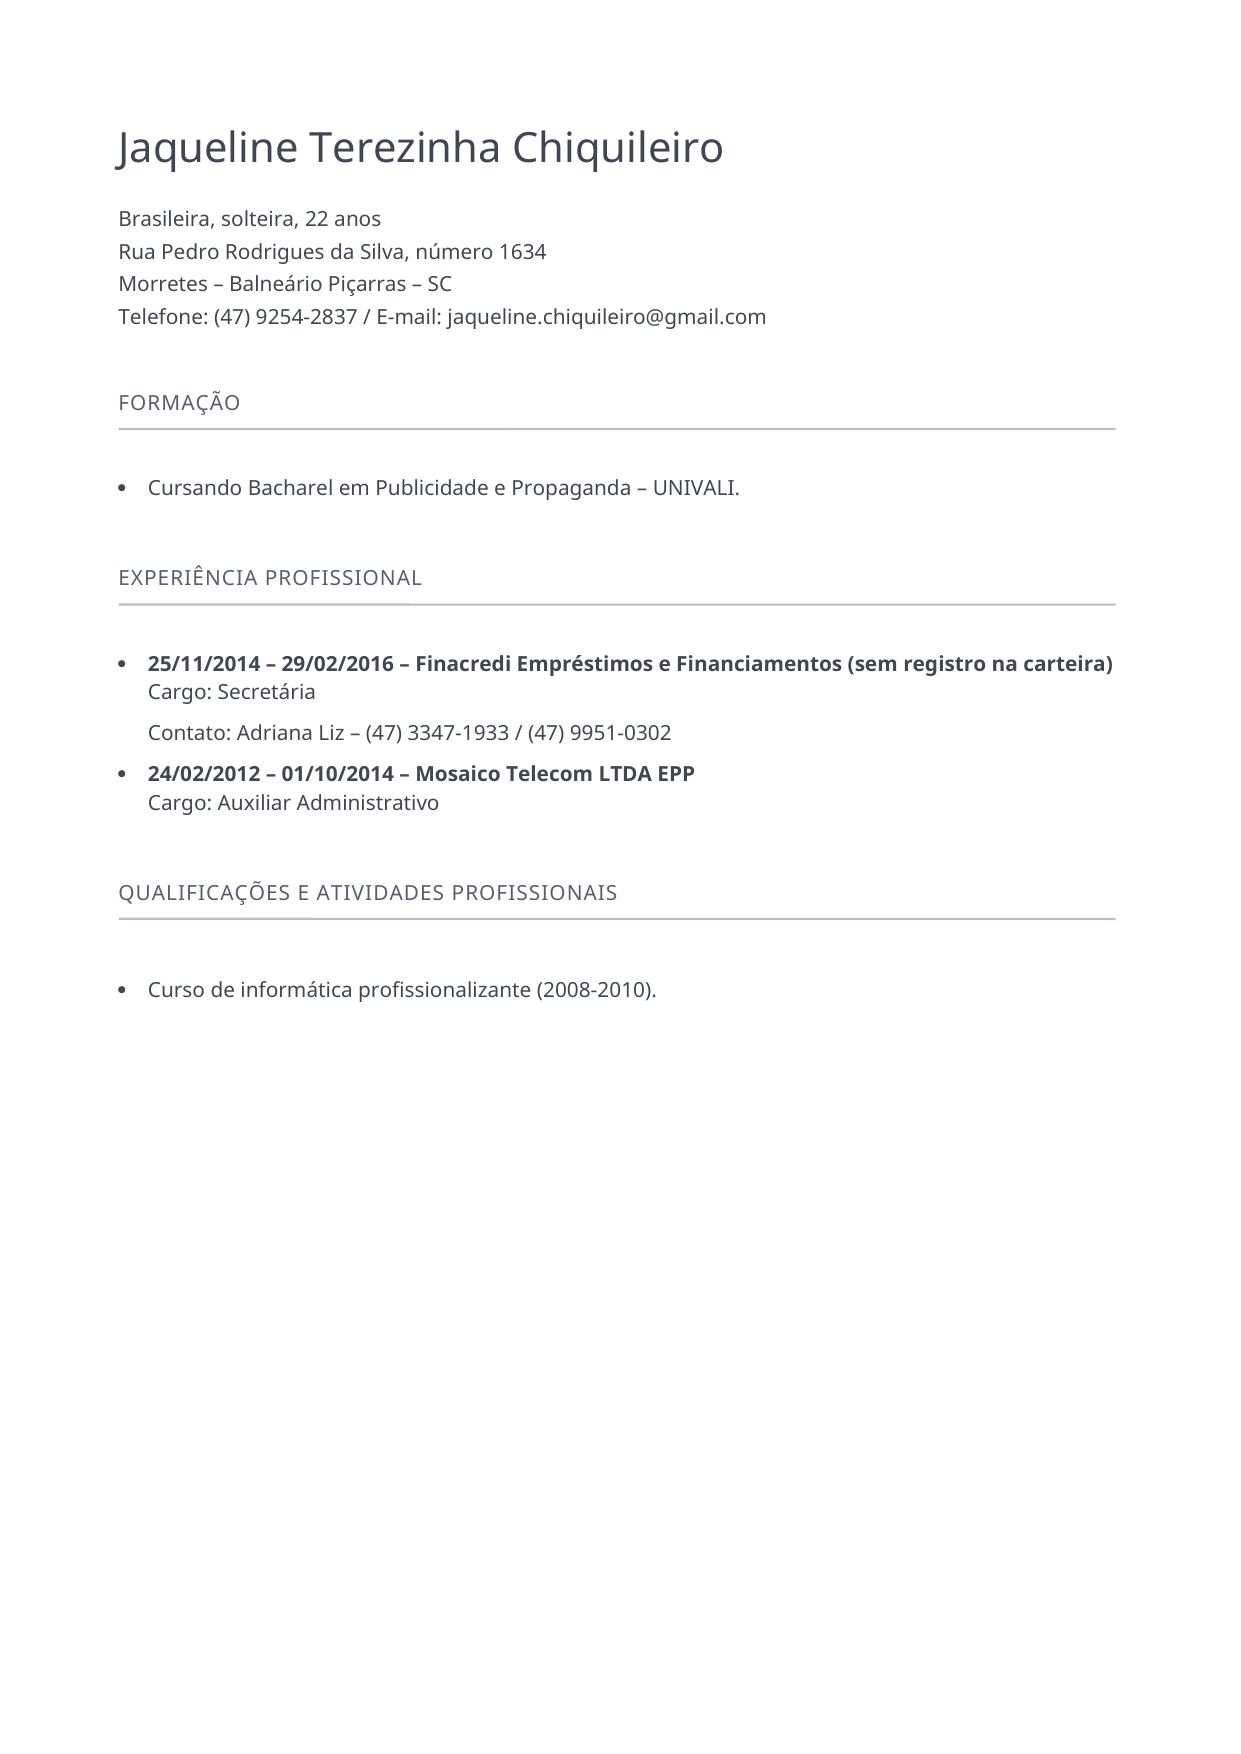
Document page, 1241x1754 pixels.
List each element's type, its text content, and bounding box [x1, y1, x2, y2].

list Cursando Bacharel em Publicidade e Propaganda – UNIVALI. [118, 473, 1122, 502]
list Contato: Adriana Liz – (47) 3347-1933 / (47) 9951-0302 [148, 718, 1122, 747]
text Jaqueline Terezinha Chiquileiro [118, 118, 1122, 175]
text QUALIFICAÇÕES E ATIVIDADES PROFISSIONAIS [118, 878, 1122, 906]
text Brasileira, solteira, 22 anos Rua Pedro Rodrigues da Silva, número 1634 Morretes – Balneário Piçarras – SC Telefone: (47) 9254-2837 / E-mail: jaqueline.chiquileiro@gmail.com [118, 204, 1122, 363]
list Curso de informática profissionalizante (2008-2010). [118, 976, 1122, 1004]
text FORMAÇÃO [118, 388, 1122, 416]
list 25/11/2014 – 29/02/2016 – Finacredi Empréstimos e Financiamentos (sem registro na carteira) Cargo: Secretária [118, 649, 1122, 706]
list 24/02/2012 – 01/10/2014 – Mosaico Telecom LTDA EPP Cargo: Auxiliar Administrativo [118, 759, 1122, 816]
text EXPERIÊNCIA PROFISSIONAL [118, 563, 1122, 592]
